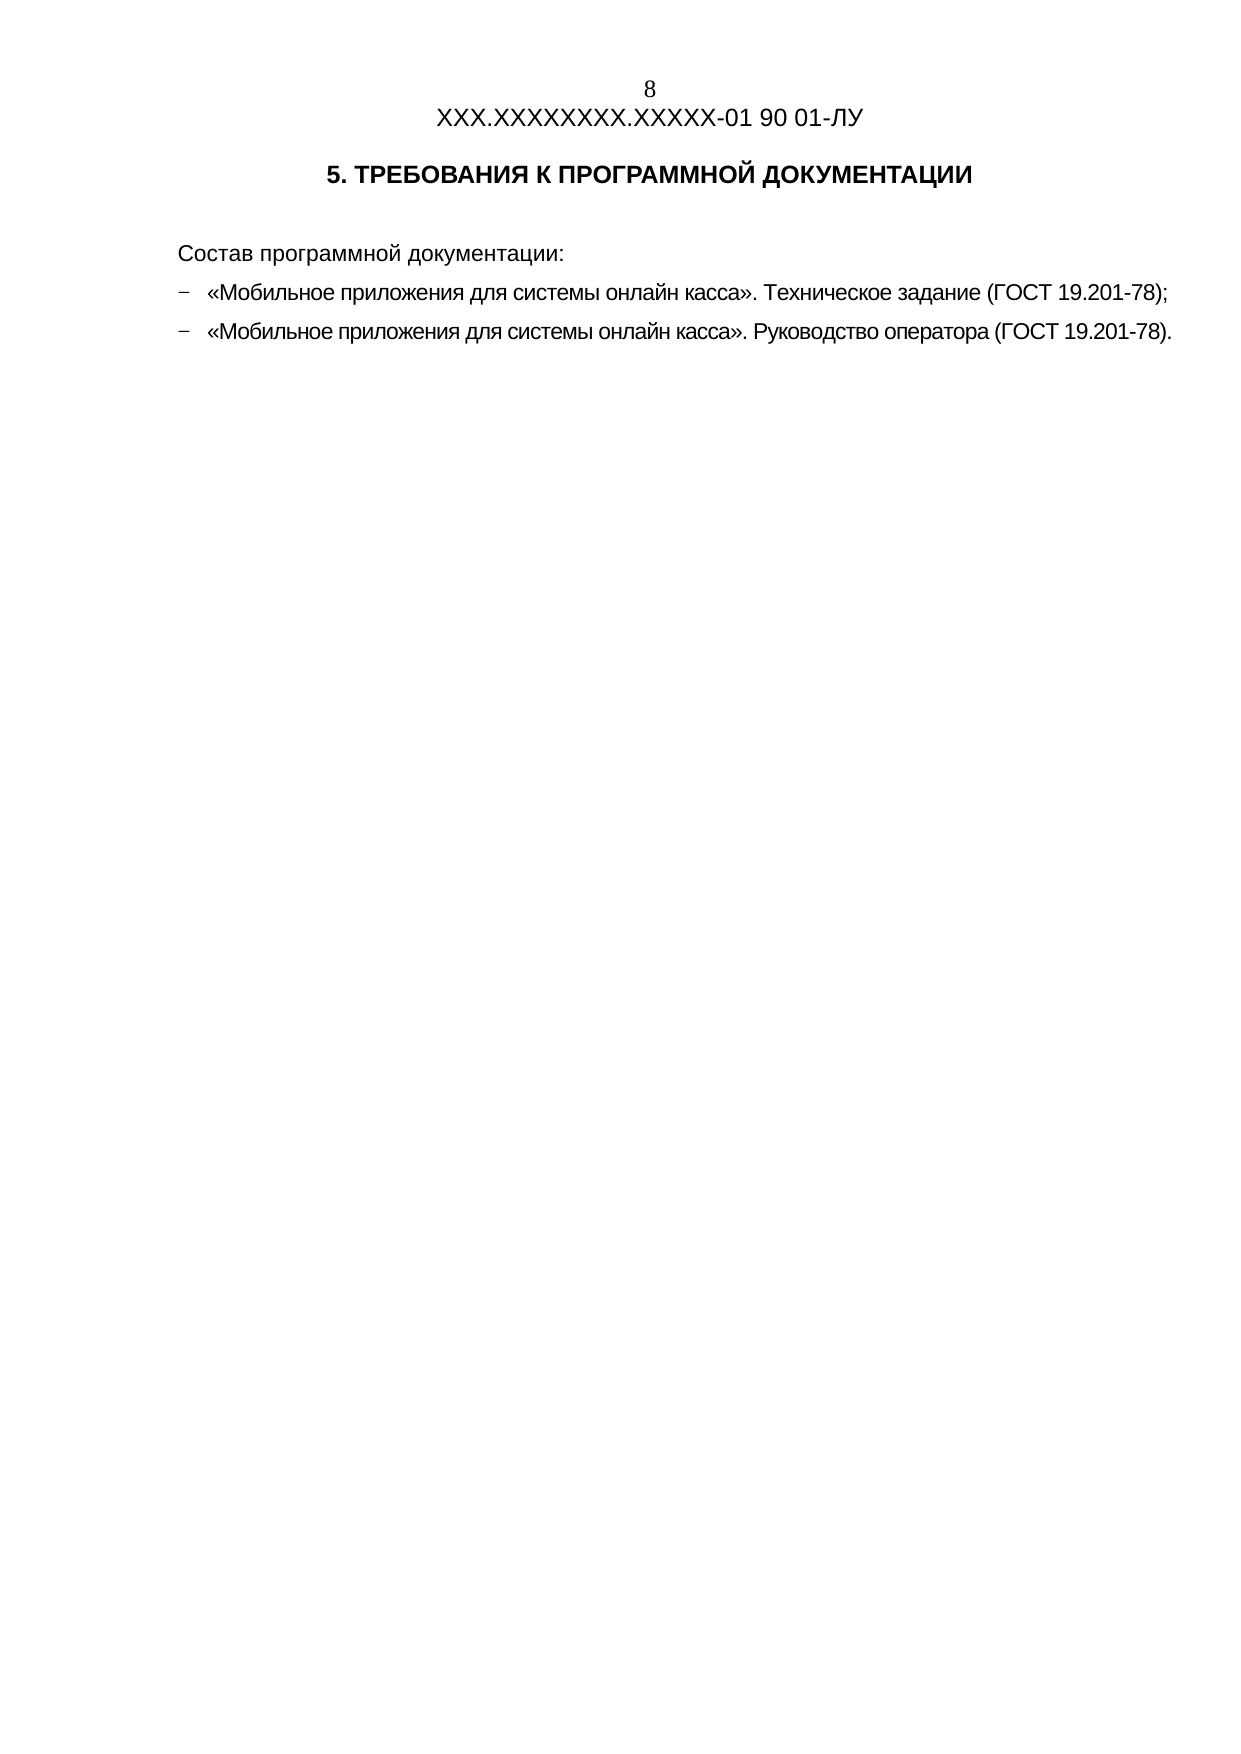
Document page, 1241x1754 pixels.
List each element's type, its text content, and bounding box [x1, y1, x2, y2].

list «Мобильное приложения для системы онлайн касса». Техническое задание (ГОСТ 19.201-78); [118, 279, 1181, 306]
list «Мобильное приложения для системы онлайн касса». Руководство оператора (ГОСТ 19.201-78). [118, 318, 1181, 344]
text Состав программной документации: [118, 240, 1181, 267]
text Требования к программной документации [118, 160, 1181, 189]
